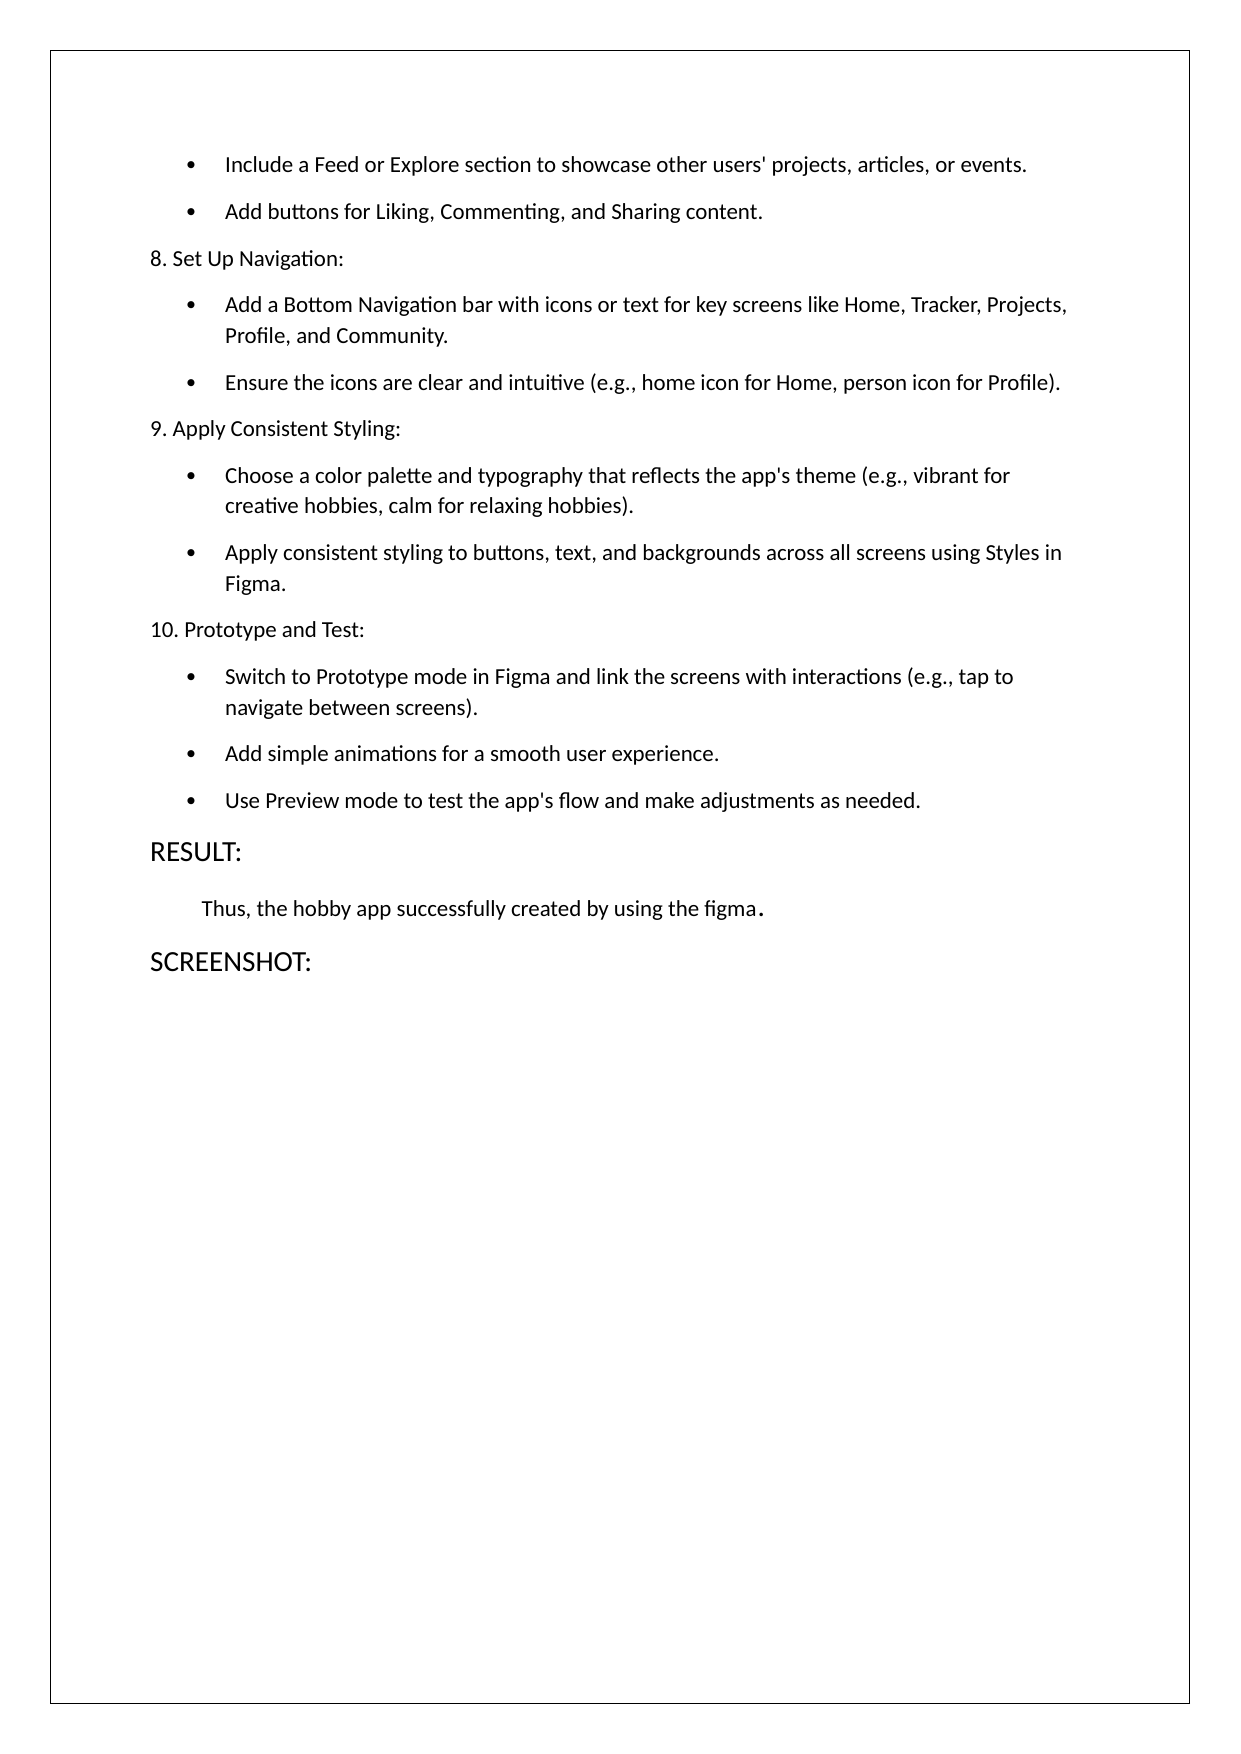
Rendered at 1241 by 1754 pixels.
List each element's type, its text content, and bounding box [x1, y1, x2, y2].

text 9. Apply Consistent Styling: [150, 414, 1090, 443]
text Thus, the hobby app successfully created by using the figma. [150, 888, 1090, 924]
list Include a Feed or Explore section to showcase other users' projects, articles, or events. [187, 150, 1090, 178]
list Switch to Prototype mode in Figma and link the screens with interactions (e.g., tap to navigate between screens). [187, 662, 1090, 721]
text 8. Set Up Navigation: [150, 244, 1090, 272]
list Add simple animations for a smooth user experience. [187, 739, 1090, 768]
list Add a Bottom Navigation bar with icons or text for key screens like Home, Tracker, Projects, Profile, and Community. [187, 291, 1090, 349]
list Apply consistent styling to buttons, text, and backgrounds across all screens using Styles in Figma. [187, 538, 1090, 597]
text 10. Prototype and Test: [150, 616, 1090, 644]
list Choose a color palette and typography that reflects the app's theme (e.g., vibrant for creative hobbies, calm for relaxing hobbies). [187, 461, 1090, 520]
list Use Preview mode to test the app's flow and make adjustments as needed. [187, 786, 1090, 814]
text SCREENSHOT: [150, 943, 1090, 979]
list Ensure the icons are clear and intuitive (e.g., home icon for Home, person icon for Profile). [187, 368, 1090, 396]
list Add buttons for Liking, Commenting, and Sharing content. [187, 197, 1090, 225]
text RESULT: [150, 833, 1090, 869]
